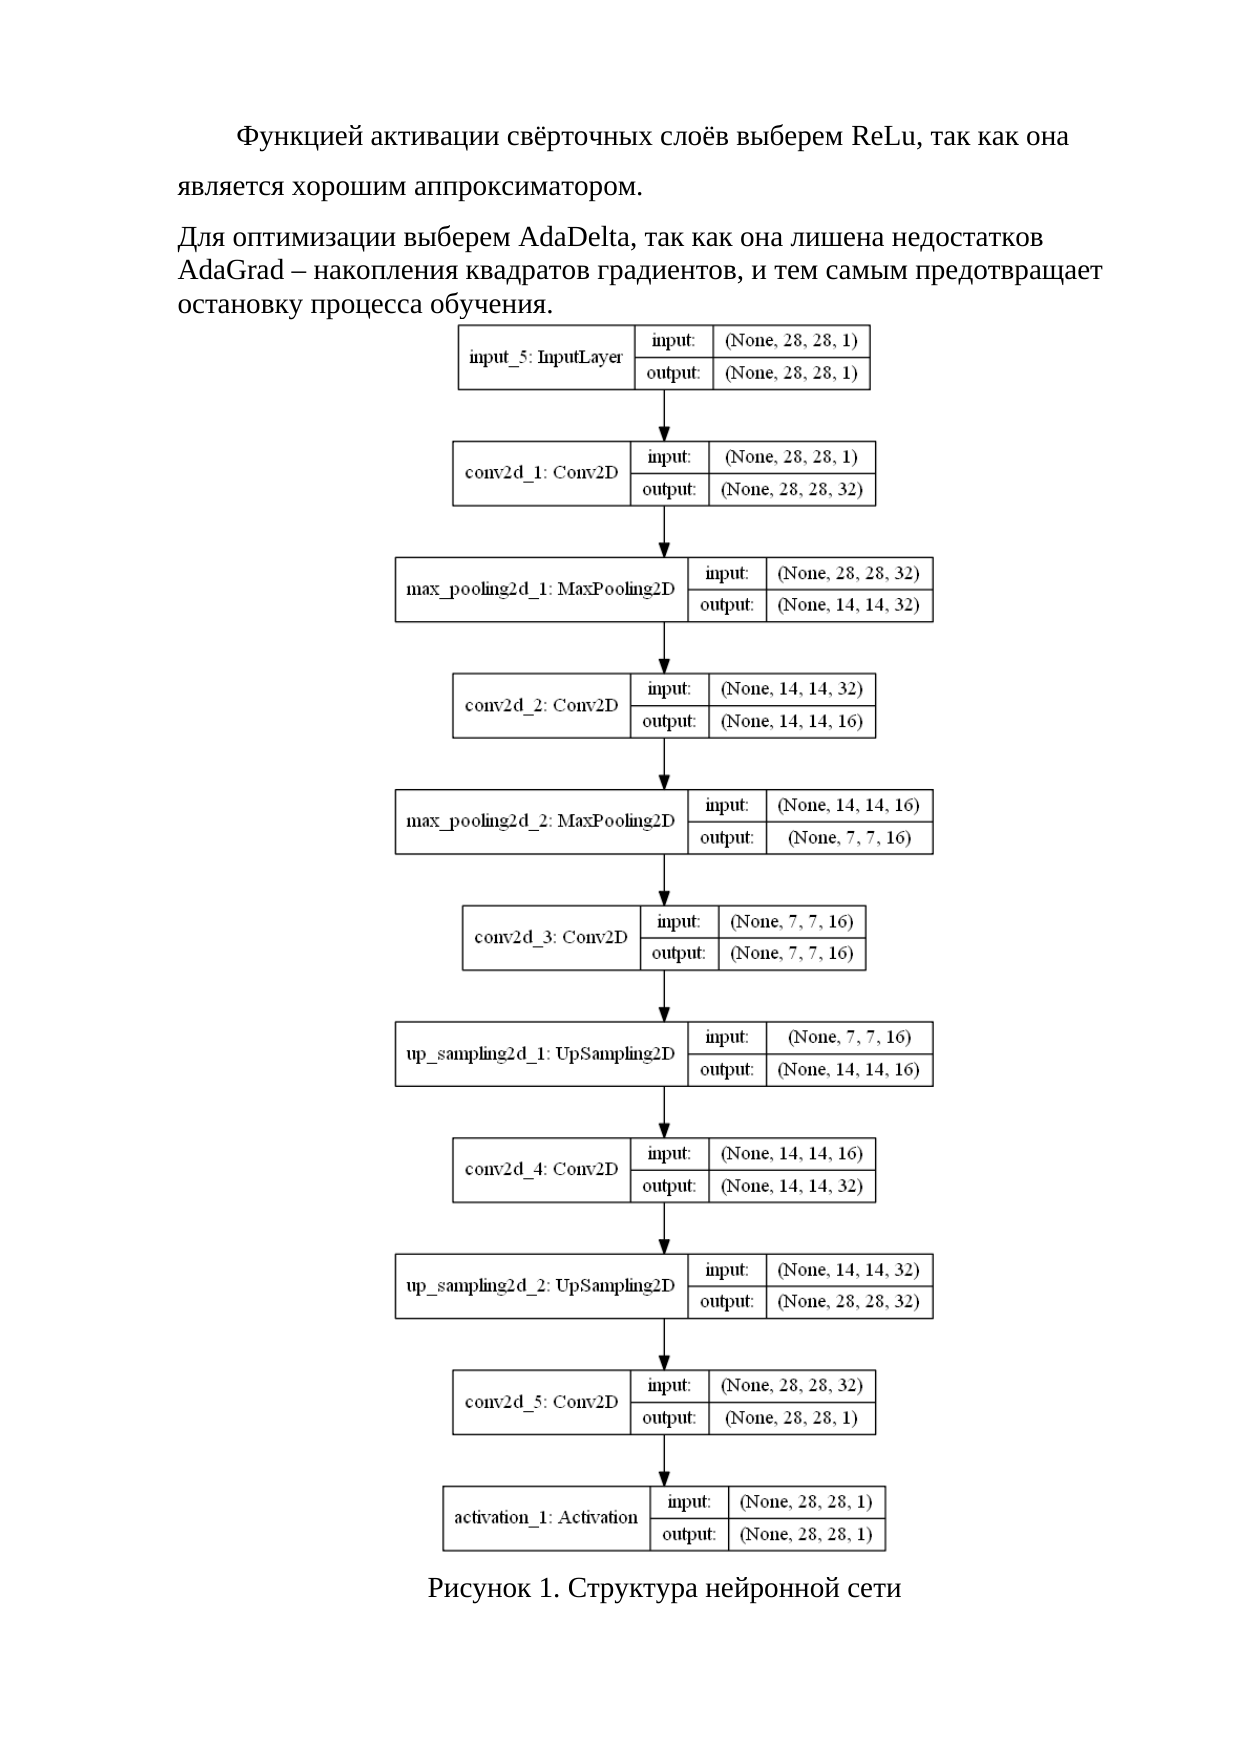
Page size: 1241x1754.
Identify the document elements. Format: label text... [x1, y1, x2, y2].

text Для оптимизации выберем АdaDelta, так как она лишена недостатков АdaGrad – накопления квадратов градиентов, и тем самым предотвращает остановку процесса обучения. [177, 219, 1152, 319]
picture [390, 319, 939, 1557]
text Рисунок 1. Структура нейронной сети [177, 1570, 1152, 1604]
text Функцией активации свёрточных слоёв выберем ReLu, так как она является хорошим аппроксиматором. [177, 118, 1152, 202]
